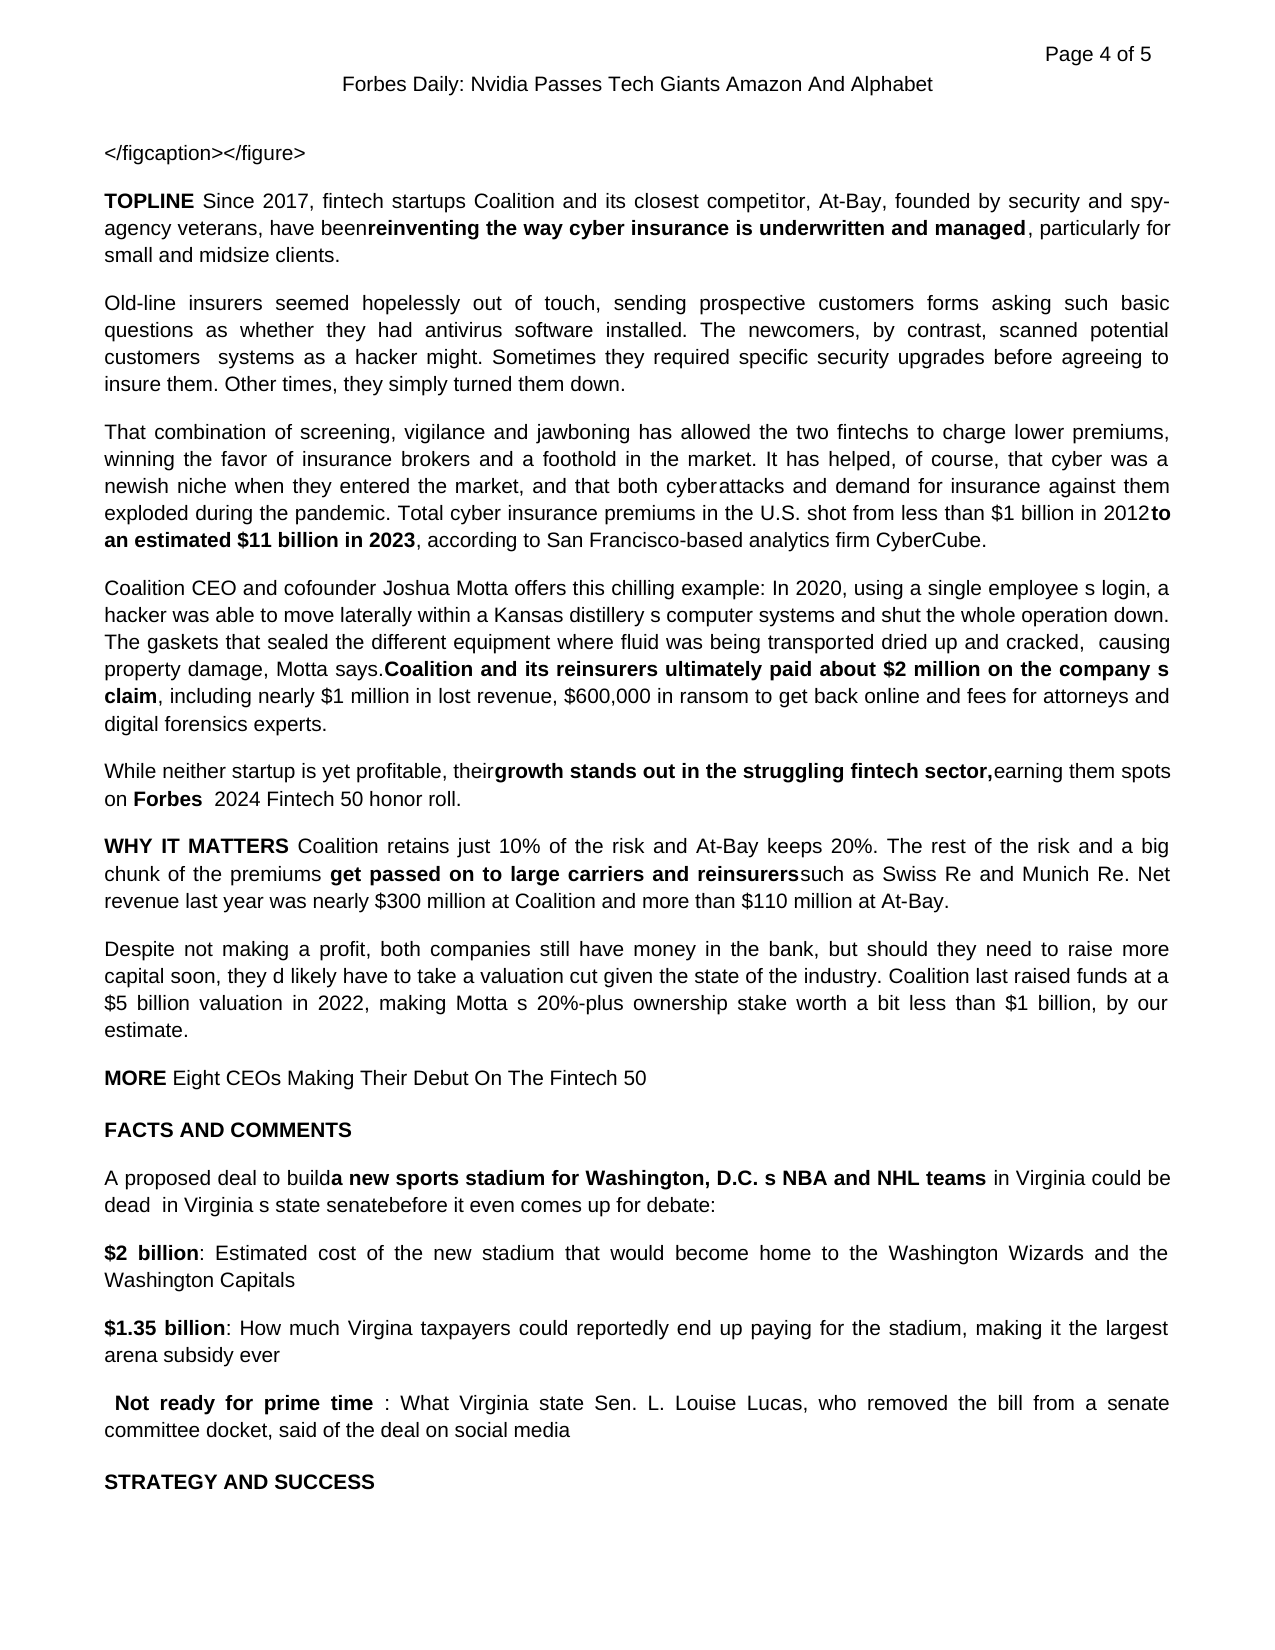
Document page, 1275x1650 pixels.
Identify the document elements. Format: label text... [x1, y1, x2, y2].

text That combination of screening, vigilance and jawboning has allowed the two fintechs to charge lower premiums, winning the favor of insurance brokers and a foothold in the market. It has helped, of course, that cyber was a newish niche when they entered the market, and that both cyber­attacks and demand for insurance against them exploded during the pandemic. Total cyber insurance premiums in the U.S. shot from less than $1 billion in 2012to an estimated $11 billion in 2023, according to San Francisco-based analytics firm CyberCube. [104, 417, 1171, 552]
text Despite not making a profit, both companies still have money in the bank, but should they need to raise more capital soon, they d likely have to take a valuation cut given the state of the industry. Coalition last raised funds at a $5 billion valuation in 2022, making Motta s 20%-plus ownership stake worth a bit less than $1 billion, by our estimate. [104, 933, 1171, 1042]
text A proposed deal to builda new sports stadium for Washington, D.C. s NBA and NHL teams in Virginia could be dead in Virginia s state senatebefore it even comes up for debate: [104, 1162, 1171, 1217]
text FACTS AND COMMENTS [104, 1114, 1171, 1142]
text Old-line insurers seemed hopelessly out of touch, sending prospective customers forms asking such basic questions as whether they had antivirus software installed. The newcomers, by contrast, scanned potential customers systems as a hacker might. Sometimes they required specific security upgrades before agreeing to insure them. Other times, they simply turned them down. [104, 287, 1171, 396]
text Coalition CEO and cofounder Joshua Motta offers this chilling example: In 2020, using a single employee s login, a hacker was able to move laterally within a Kansas distillery s computer systems and shut the whole operation down. The gaskets that sealed the different equipment where fluid was being transpor­ted dried up and cracked, causing property damage, Motta says.Coalition and its reinsurers ultimately paid about $2 million on the company s claim, including nearly $1 million in lost revenue, $600,000 in ransom to get back online and fees for attorneys and digital forensics experts. [104, 573, 1171, 735]
text Not ready for prime time : What Virginia state Sen. L. Louise Lucas, who removed the bill from a senate committee docket, said of the deal on social media [104, 1387, 1171, 1442]
text MORE Eight CEOs Making Their Debut On The Fintech 50 [104, 1062, 1171, 1089]
text $2 billion: Estimated cost of the new stadium that would become home to the Washington Wizards and the Washington Capitals [104, 1237, 1171, 1292]
text WHY IT MATTERS Coalition retains just 10% of the risk and At-Bay keeps 20%. The rest of the risk and a big chunk of the premiums get passed on to large carriers and reinsurerssuch as Swiss Re and Munich Re. Net revenue last year was nearly $300 million at Coalition and more than $110 million at At-Bay. [104, 831, 1171, 912]
text While neither startup is yet profitable, theirgrowth stands out in the struggling fintech sector,earning them spots on Forbes 2024 Fintech 50 honor roll. [104, 756, 1171, 810]
text STRATEGY AND SUCCESS [104, 1467, 1171, 1494]
text $1.35 billion: How much Virgina taxpayers could reportedly end up paying for the stadium, making it the largest arena subsidy ever [104, 1312, 1171, 1367]
text TOPLINE Since 2017, fintech startups Coalition and its closest competi­tor, At-Bay, founded by security and spy-agency veterans, have beenreinventing the way cyber insurance is underwritten and managed, particularly for small and midsize clients. [104, 185, 1171, 267]
text </figcaption></figure> [104, 137, 1171, 164]
